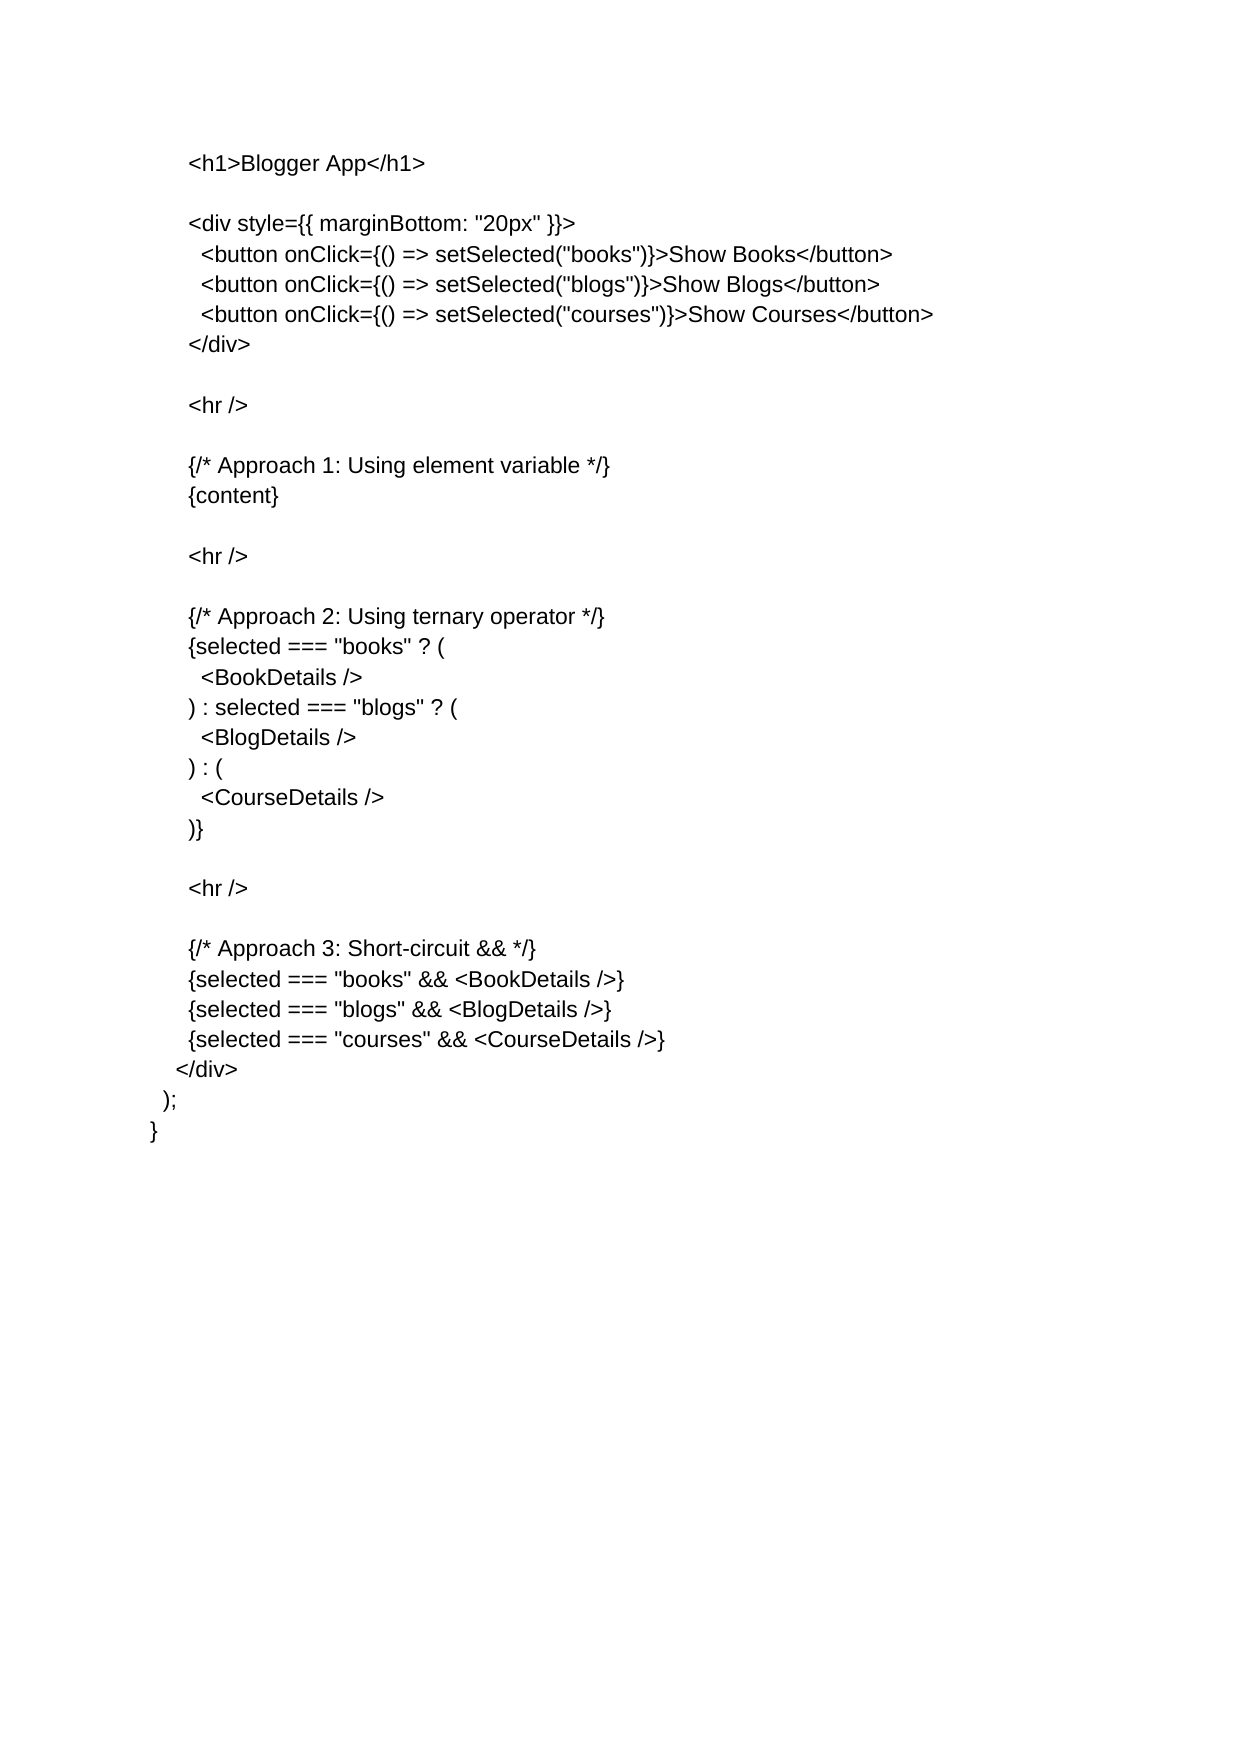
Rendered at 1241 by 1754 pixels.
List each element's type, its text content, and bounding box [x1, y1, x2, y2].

text <hr /> [150, 875, 1090, 901]
text <BookDetails /> [150, 663, 1090, 690]
text <hr /> [150, 392, 1090, 418]
text {selected === "blogs" && <BlogDetails />} [150, 996, 1090, 1022]
text <BlogDetails /> [150, 724, 1090, 750]
text </div> [150, 1056, 1090, 1083]
text {/* Approach 1: Using element variable */} [150, 452, 1090, 478]
text ) : selected === "blogs" ? ( [150, 694, 1090, 720]
text {selected === "books" && <BookDetails />} [150, 966, 1090, 992]
text <hr /> [150, 543, 1090, 569]
text {selected === "courses" && <CourseDetails />} [150, 1026, 1090, 1052]
text <button onClick={() => setSelected("blogs")}>Show Blogs</button> [150, 271, 1090, 297]
text {selected === "books" ? ( [150, 633, 1090, 660]
text )} [150, 814, 1090, 841]
text <h1>Blogger App</h1> [150, 150, 1090, 176]
text <button onClick={() => setSelected("courses")}>Show Courses</button> [150, 301, 1090, 327]
text ) : ( [150, 754, 1090, 781]
text {/* Approach 3: Short-circuit && */} [150, 935, 1090, 962]
text } [150, 1117, 1090, 1143]
text <div style={{ marginBottom: "20px" }}> [150, 210, 1090, 237]
text ); [150, 1086, 1090, 1113]
text </div> [150, 331, 1090, 358]
text <CourseDetails /> [150, 784, 1090, 811]
text <button onClick={() => setSelected("books")}>Show Books</button> [150, 241, 1090, 267]
text {/* Approach 2: Using ternary operator */} [150, 603, 1090, 629]
text {content} [150, 482, 1090, 509]
